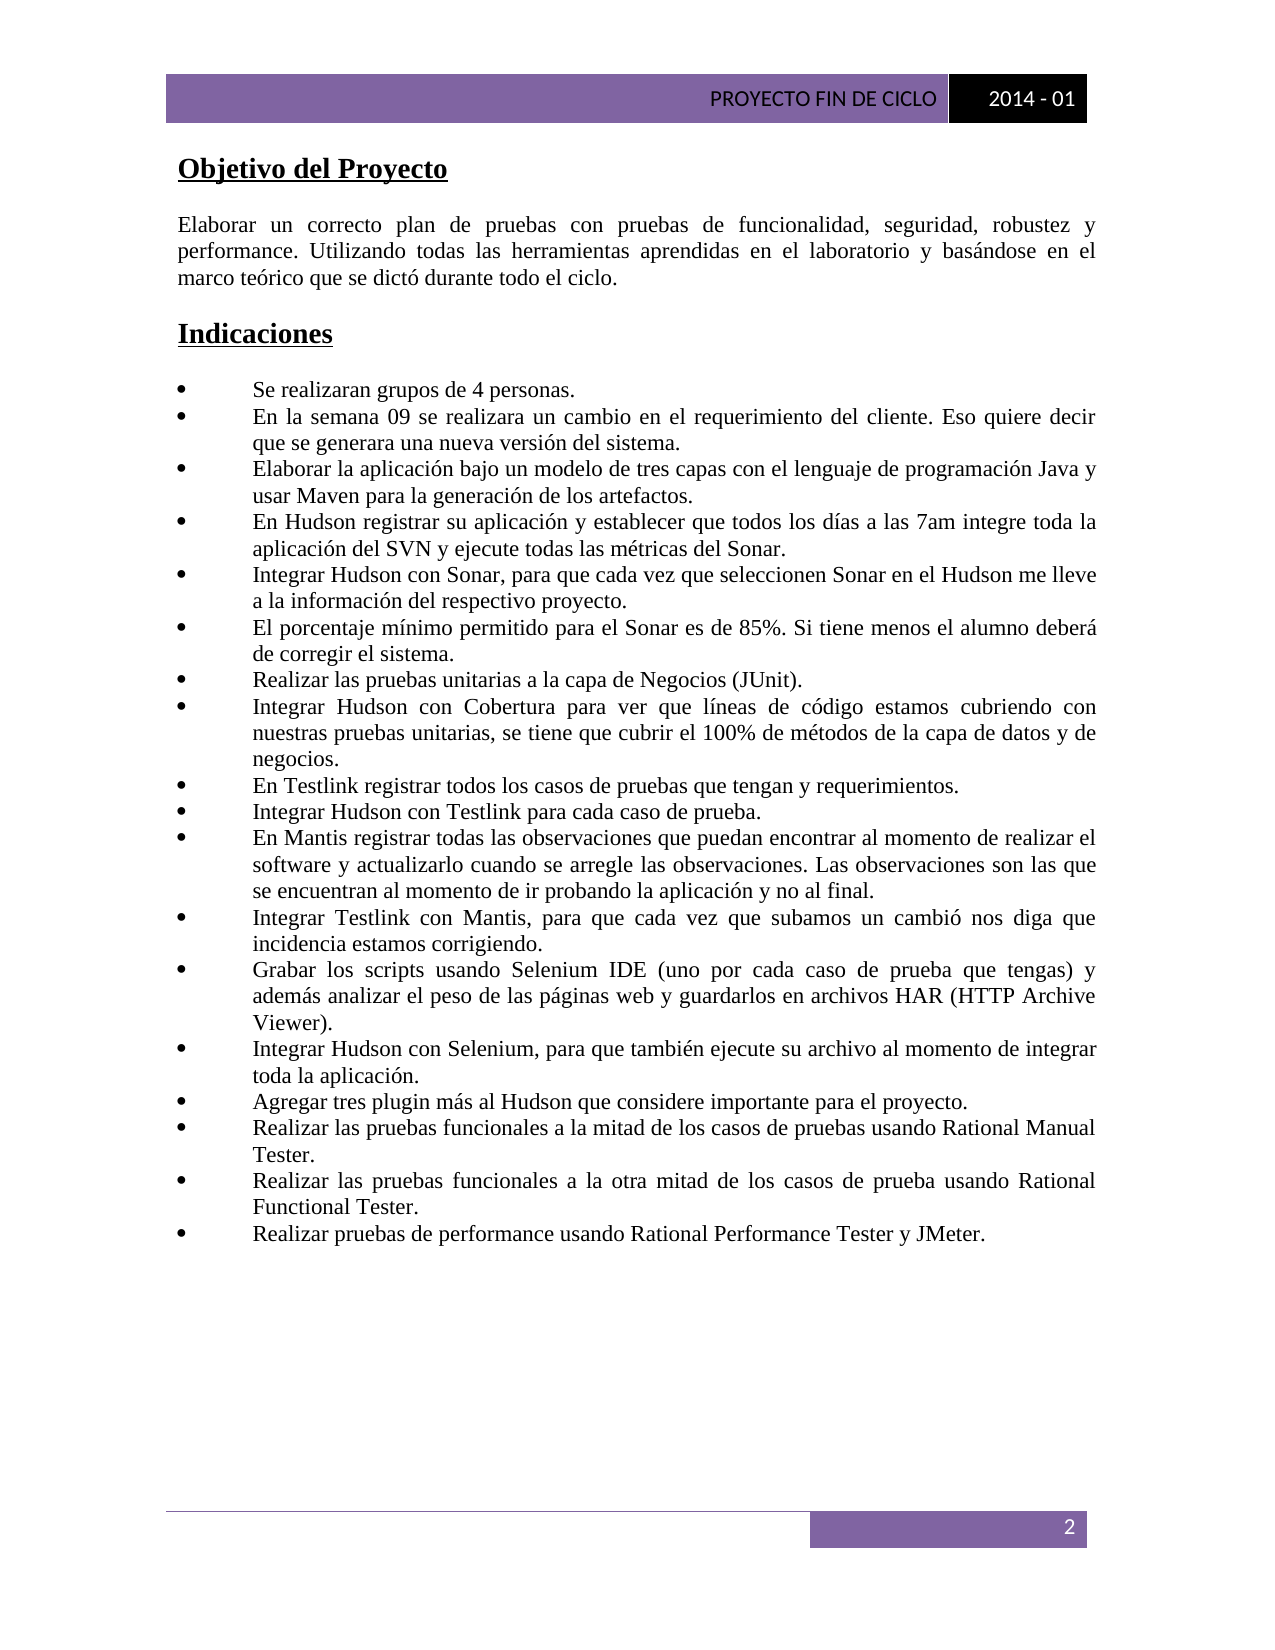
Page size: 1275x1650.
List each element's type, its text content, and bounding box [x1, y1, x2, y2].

list En la semana 09 se realizara un cambio en el requerimiento del cliente. Eso quiere decir que se generara una nueva versión del sistema. [177, 403, 1098, 456]
list Realizar las pruebas funcionales a la otra mitad de los casos de prueba usando Rational Functional Tester. [177, 1167, 1098, 1220]
list Realizar las pruebas funcionales a la mitad de los casos de pruebas usando Rational Manual Tester. [177, 1114, 1098, 1167]
list Elaborar la aplicación bajo un modelo de tres capas con el lenguaje de programación Java y usar Maven para la generación de los artefactos. [177, 456, 1098, 508]
list Realizar pruebas de performance usando Rational Performance Tester y JMeter. [177, 1220, 1098, 1246]
text Objetivo del Proyecto [177, 151, 1098, 185]
text Indicaciones [177, 317, 1098, 350]
list Realizar las pruebas unitarias a la capa de Negocios (JUnit). [177, 666, 1098, 693]
list Grabar los scripts usando Selenium IDE (uno por cada caso de prueba que tengas) y además analizar el peso de las páginas web y guardarlos en archivos HAR (HTTP Archive Viewer). [177, 956, 1098, 1035]
list El porcentaje mínimo permitido para el Sonar es de 85%. Si tiene menos el alumno deberá de corregir el sistema. [177, 614, 1098, 666]
list Se realizaran grupos de 4 personas. [177, 376, 1098, 403]
list Integrar Hudson con Selenium, para que también ejecute su archivo al momento de integrar toda la aplicación. [177, 1035, 1098, 1088]
list Agregar tres plugin más al Hudson que considere importante para el proyecto. [177, 1088, 1098, 1114]
list En Testlink registrar todos los casos de pruebas que tengan y requerimientos. [177, 772, 1098, 798]
list Integrar Hudson con Sonar, para que cada vez que seleccionen Sonar en el Hudson me lleve a la información del respectivo proyecto. [177, 561, 1098, 614]
list En Mantis registrar todas las observaciones que puedan encontrar al momento de realizar el software y actualizarlo cuando se arregle las observaciones. Las observaciones son las que se encuentran al momento de ir probando la aplicación y no al final. [177, 824, 1098, 903]
list Integrar Testlink con Mantis, para que cada vez que subamos un cambió nos diga que incidencia estamos corrigiendo. [177, 903, 1098, 956]
list En Hudson registrar su aplicación y establecer que todos los días a las 7am integre toda la aplicación del SVN y ejecute todas las métricas del Sonar. [177, 508, 1098, 561]
text Elaborar un correcto plan de pruebas con pruebas de funcionalidad, seguridad, robustez y performance. Utilizando todas las herramientas aprendidas en el laboratorio y basándose en el marco teórico que se dictó durante todo el ciclo. [177, 211, 1098, 290]
list Integrar Hudson con Cobertura para ver que líneas de código estamos cubriendo con nuestras pruebas unitarias, se tiene que cubrir el 100% de métodos de la capa de datos y de negocios. [177, 693, 1098, 772]
list Integrar Hudson con Testlink para cada caso de prueba. [177, 798, 1098, 824]
